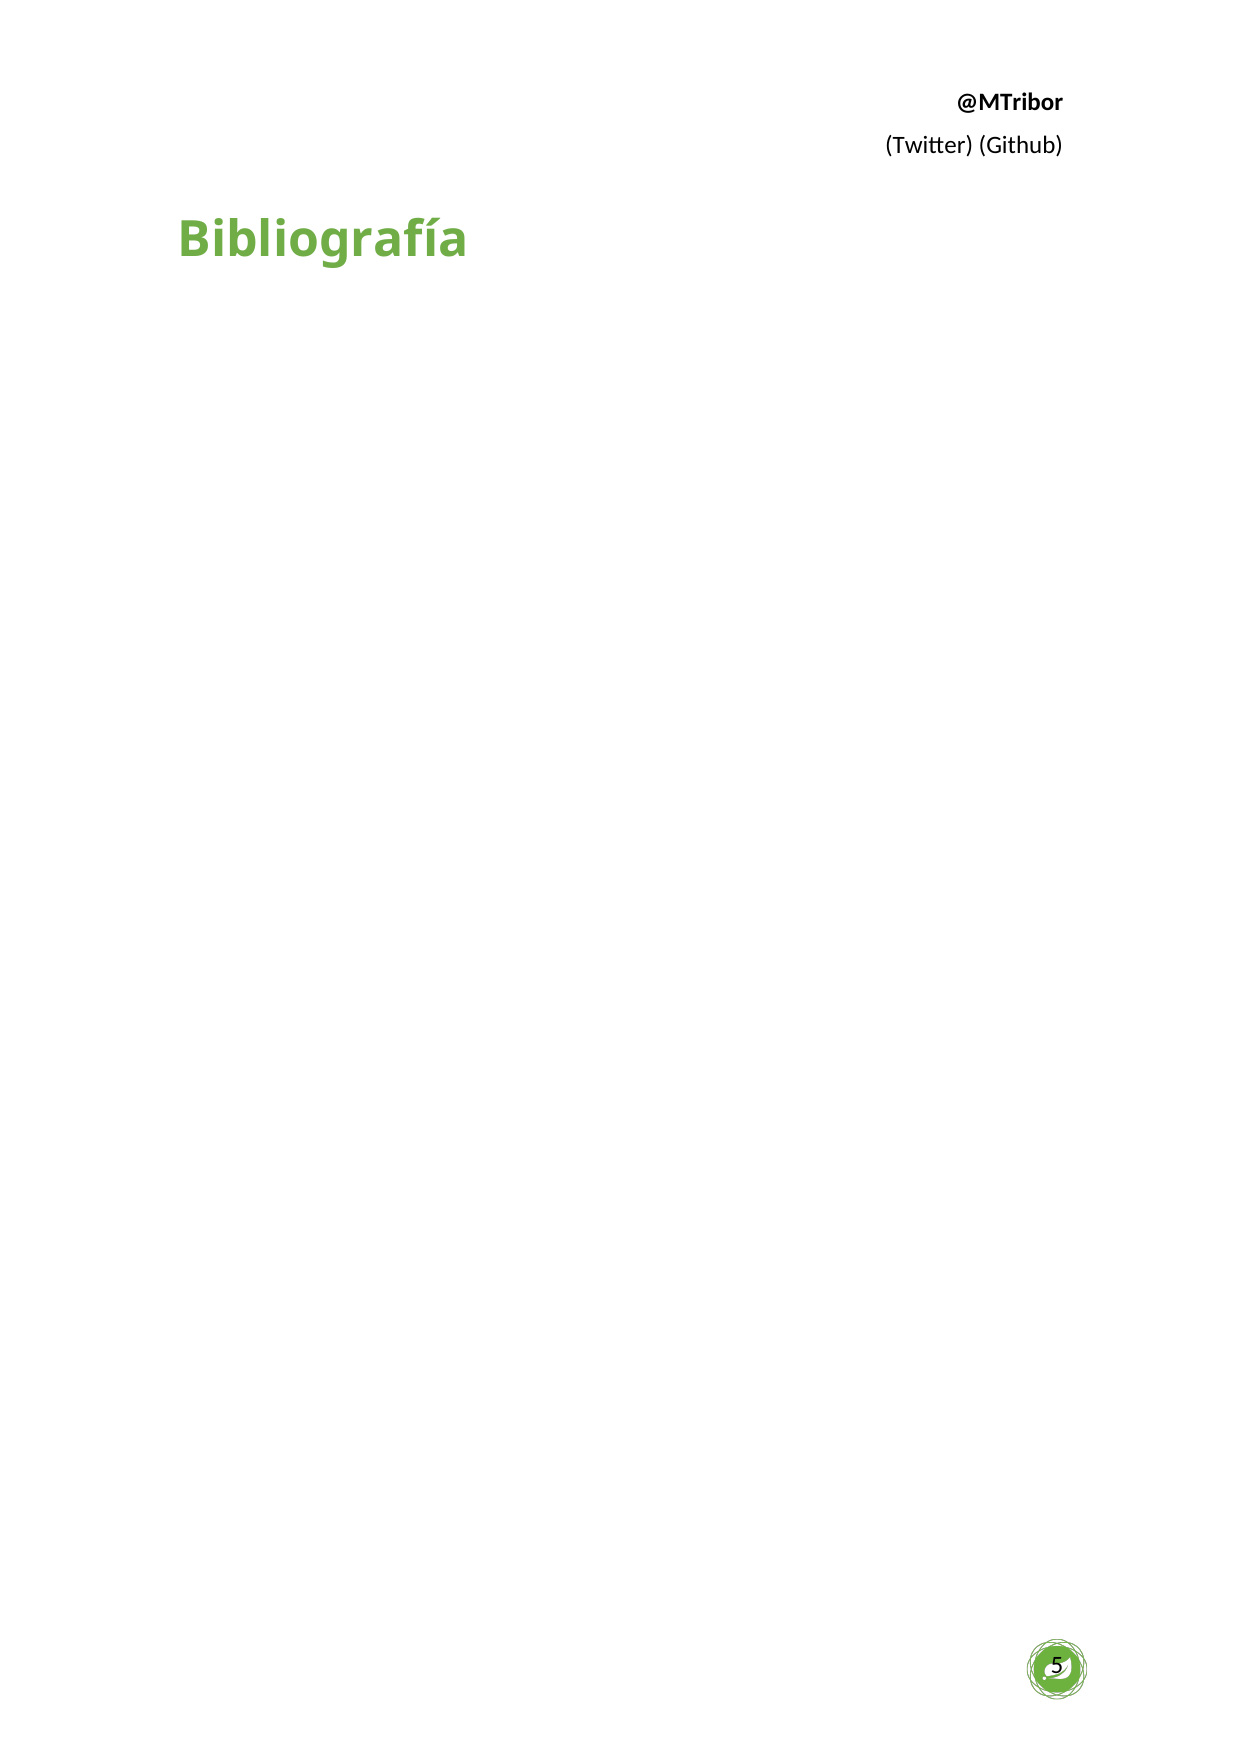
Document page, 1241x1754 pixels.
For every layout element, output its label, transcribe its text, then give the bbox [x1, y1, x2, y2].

subtitle Bibliografía [177, 203, 1063, 271]
picture [1026, 1639, 1088, 1700]
